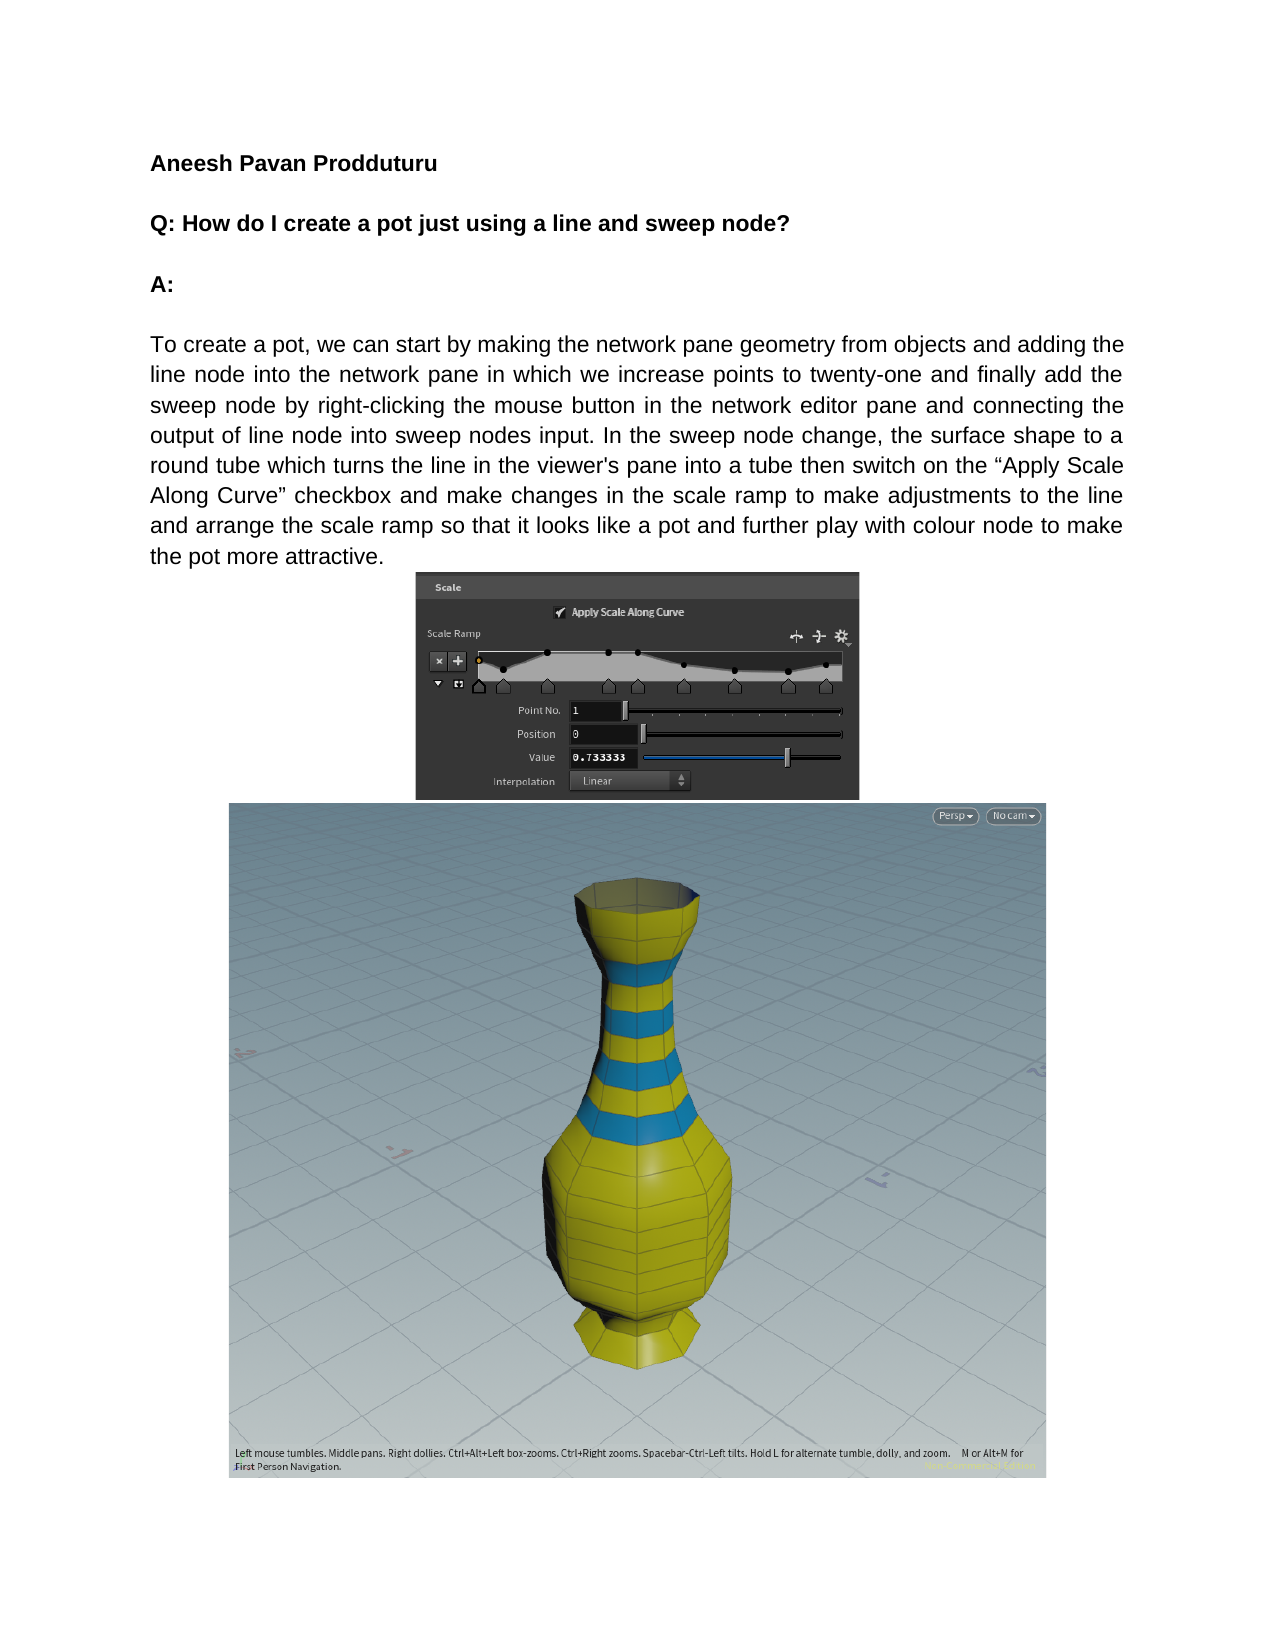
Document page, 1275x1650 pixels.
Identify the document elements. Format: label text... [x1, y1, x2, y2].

text Q: How do I create a pot just using a line and sweep node? [150, 210, 1125, 237]
text A: [150, 271, 1125, 297]
text Aneesh Pavan Prodduturu [150, 150, 1125, 176]
text To create a pot, we can start by making the network pane geometry from objects and adding the line node into the network pane in which we increase points to twenty-one and finally add the sweep node by right-clicking the mouse button in the network editor pane and connecting the output of line node into sweep nodes input. In the sweep node change, the surface shape to a round tube which turns the line in the viewer's pane into a tube then switch on the “Apply Scale Along Curve” checkbox and make changes in the scale ramp to make adjustments to the line and arrange the scale ramp so that it looks like a pot and further play with colour node to make the pot more attractive. [150, 331, 1125, 569]
picture [228, 803, 1047, 1478]
picture [415, 572, 860, 800]
